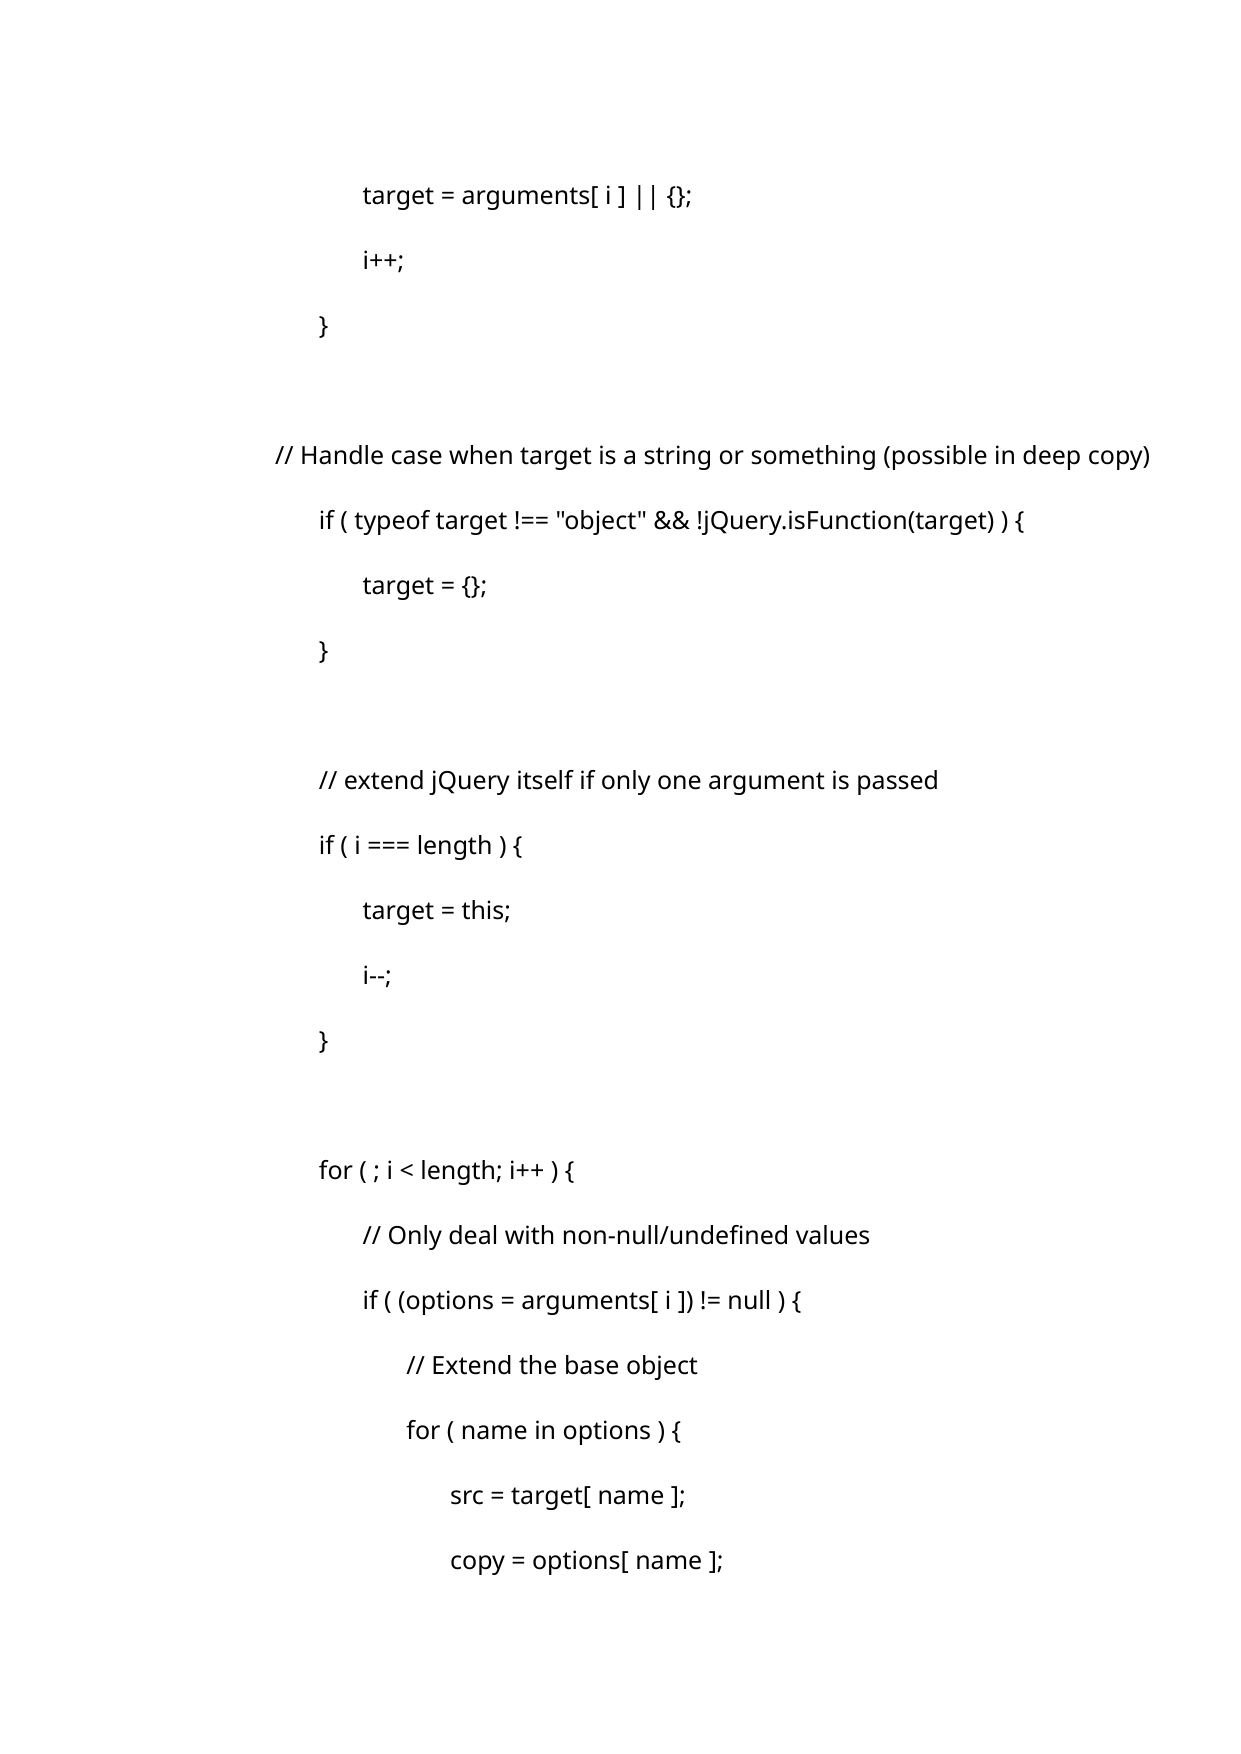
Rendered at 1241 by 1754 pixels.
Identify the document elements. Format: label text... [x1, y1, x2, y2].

list i--; [262, 942, 1053, 1007]
list // extend jQuery itself if only one argument is passed [262, 747, 1053, 812]
list for ( name in options ) { [262, 1397, 1053, 1462]
list if ( i === length ) { [262, 812, 1053, 877]
list copy = options[ name ]; [262, 1527, 1053, 1592]
list i++; [262, 227, 1053, 292]
list target = arguments[ i ] || {}; [262, 162, 1053, 227]
list for ( ; i < length; i++ ) { [262, 1137, 1053, 1202]
list } [262, 1007, 1053, 1072]
list if ( typeof target !== "object" && !jQuery.isFunction(target) ) { [262, 487, 1053, 552]
list target = this; [262, 877, 1053, 942]
list } [262, 617, 1053, 682]
list src = target[ name ]; [262, 1462, 1053, 1527]
list // Extend the base object [262, 1332, 1053, 1397]
list if ( (options = arguments[ i ]) != null ) { [262, 1267, 1053, 1332]
list } [262, 292, 1053, 357]
list // Only deal with non-null/undefined values [262, 1202, 1053, 1267]
list // Handle case when target is a string or something (possible in deep copy) [202, 422, 1177, 487]
list target = {}; [262, 552, 1053, 617]
